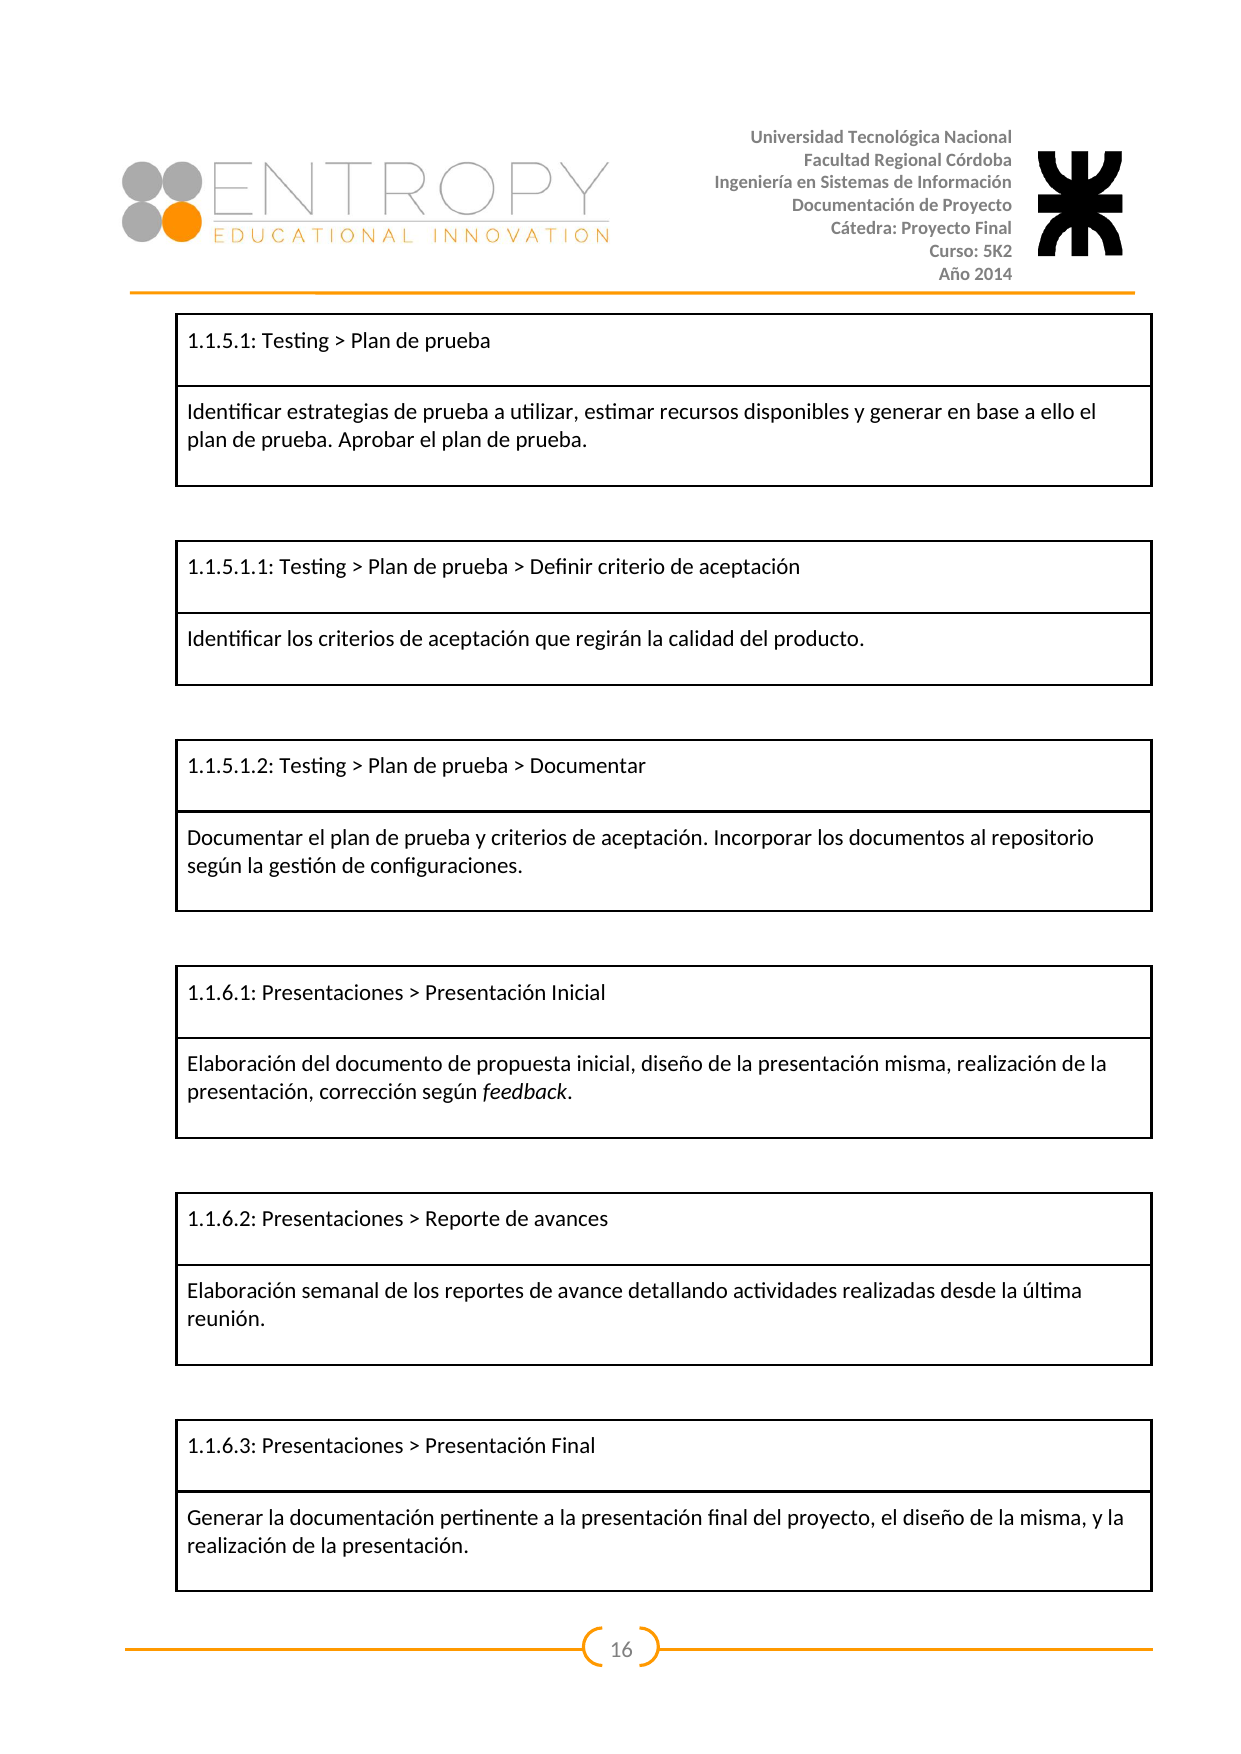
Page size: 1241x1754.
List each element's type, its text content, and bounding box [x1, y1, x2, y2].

table_header 1.1.6.3: Presentaciones > Presentación Final [178, 1421, 1150, 1490]
picture [105, 147, 627, 257]
table_header 1.1.6.1: Presentaciones > Presentación Inicial [178, 967, 1150, 1037]
table_cell Documentar el plan de prueba y criterios de aceptación. Incorporar los documentos al repositorio según la gestión de configuraciones. [178, 813, 1150, 910]
table_cell Generar la documentación pertinente a la presentación final del proyecto, el diseño de la misma, y la realización de la presentación. [178, 1493, 1150, 1590]
table_cell Identificar los criterios de aceptación que regirán la calidad del producto. [178, 614, 1150, 683]
table_header 1.1.5.1: Testing > Plan de prueba [178, 315, 1150, 385]
table_header 1.1.6.2: Presentaciones > Reporte de avances [178, 1194, 1150, 1264]
table_cell Identificar estrategias de prueba a utilizar, estimar recursos disponibles y generar en base a ello el plan de prueba. Aprobar el plan de prueba. [178, 387, 1150, 485]
table_header 1.1.5.1.1: Testing > Plan de prueba > Definir criterio de aceptación [178, 542, 1150, 612]
table_cell Elaboración semanal de los reportes de avance detallando actividades realizadas desde la última reunión. [178, 1266, 1150, 1363]
table_cell Elaboración del documento de propuesta inicial, diseño de la presentación misma, realización de la presentación, corrección según feedback. [178, 1039, 1150, 1137]
table_header 1.1.5.1.2: Testing > Plan de prueba > Documentar [178, 741, 1150, 810]
